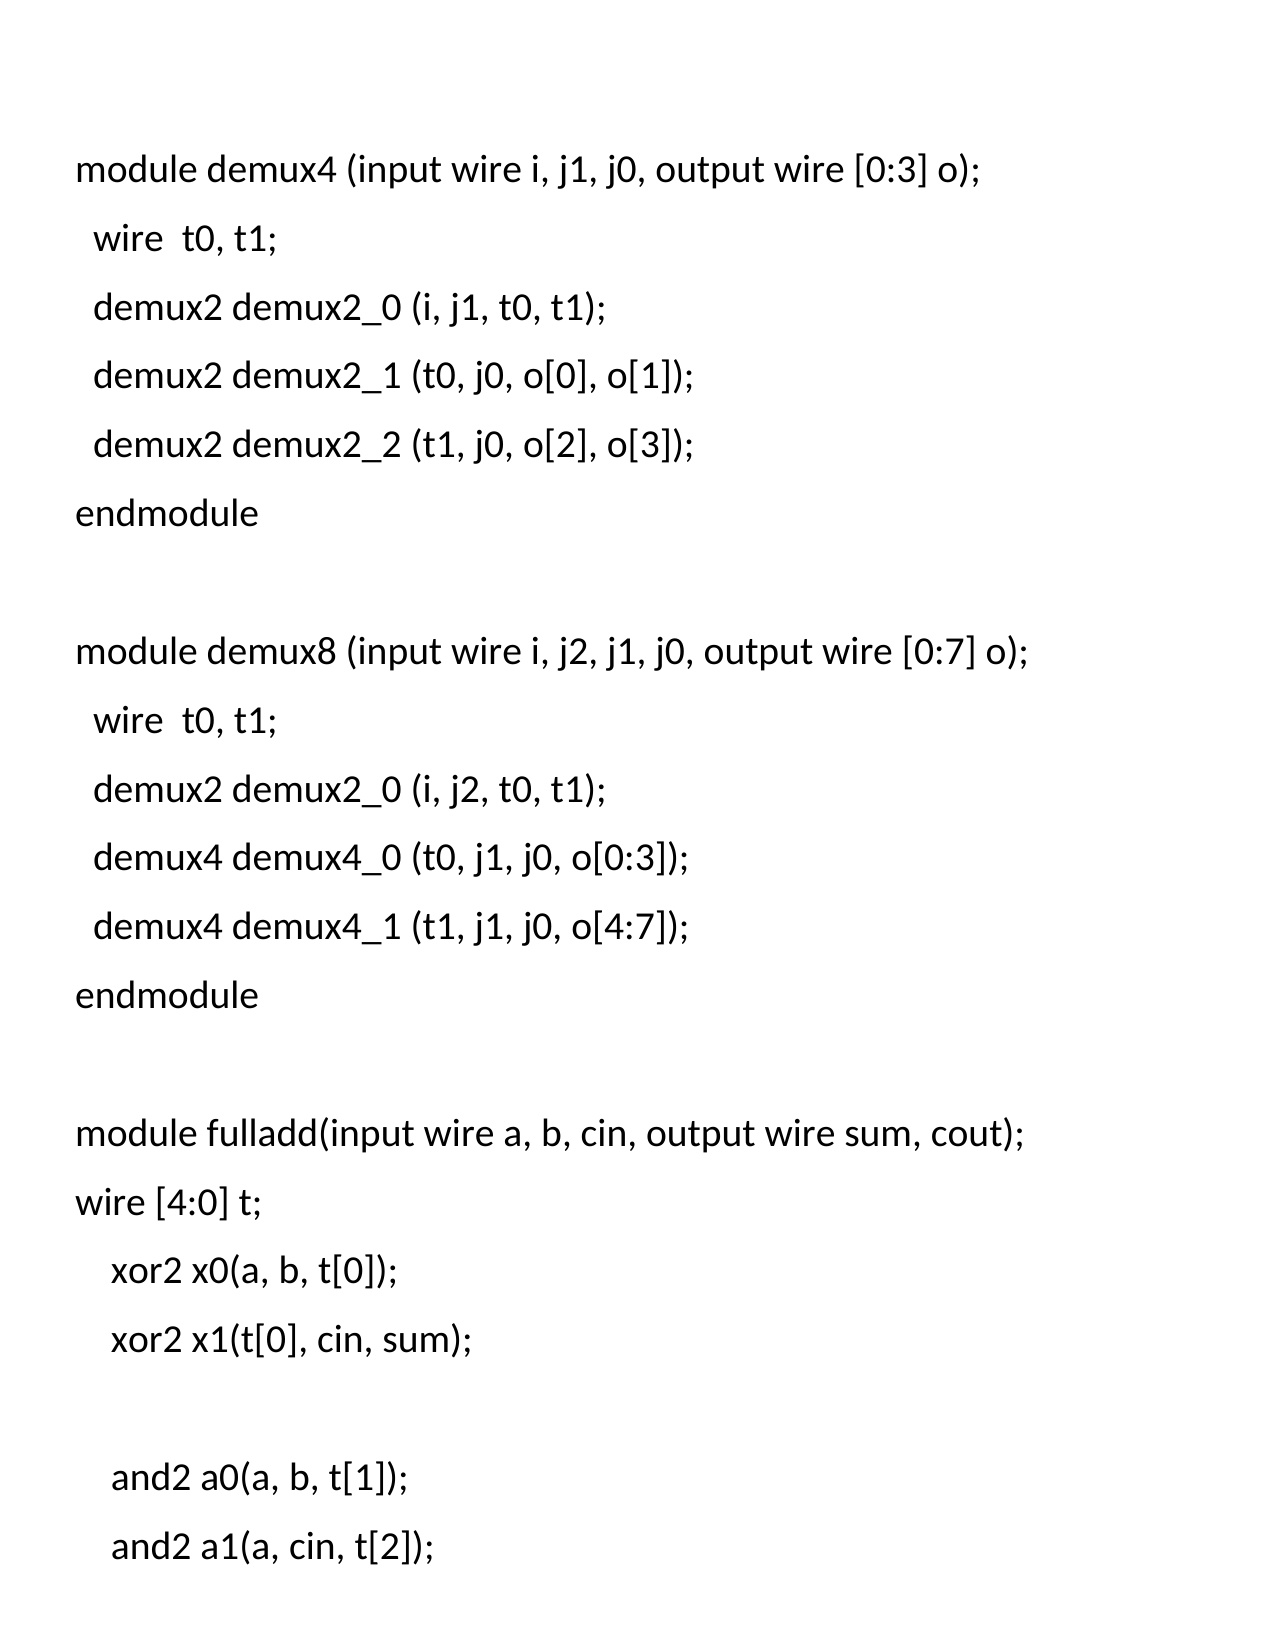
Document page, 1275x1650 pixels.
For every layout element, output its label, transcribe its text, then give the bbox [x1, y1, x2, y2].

text wire t0, t1; [75, 695, 1200, 743]
text and2 a1(a, cin, t[2]); [75, 1521, 1200, 1569]
text demux2 demux2_0 (i, j2, t0, t1); [75, 763, 1200, 812]
text module demux4 (input wire i, j1, j0, output wire [0:3] o); [75, 144, 1200, 192]
text module demux8 (input wire i, j2, j1, j0, output wire [0:7] o); [75, 626, 1200, 674]
text demux2 demux2_2 (t1, j0, o[2], o[3]); [75, 419, 1200, 468]
text wire [4:0] t; [75, 1177, 1200, 1225]
text demux4 demux4_1 (t1, j1, j0, o[4:7]); [75, 901, 1200, 949]
text demux2 demux2_0 (i, j1, t0, t1); [75, 282, 1200, 330]
text and2 a0(a, b, t[1]); [75, 1452, 1200, 1500]
text wire t0, t1; [75, 213, 1200, 261]
text demux4 demux4_0 (t0, j1, j0, o[0:3]); [75, 832, 1200, 881]
text xor2 x0(a, b, t[0]); [75, 1246, 1200, 1294]
text demux2 demux2_1 (t0, j0, o[0], o[1]); [75, 350, 1200, 399]
text endmodule [75, 970, 1200, 1018]
text xor2 x1(t[0], cin, sum); [75, 1314, 1200, 1363]
text endmodule [75, 488, 1200, 536]
text module fulladd(input wire a, b, cin, output wire sum, cout); [75, 1108, 1200, 1156]
